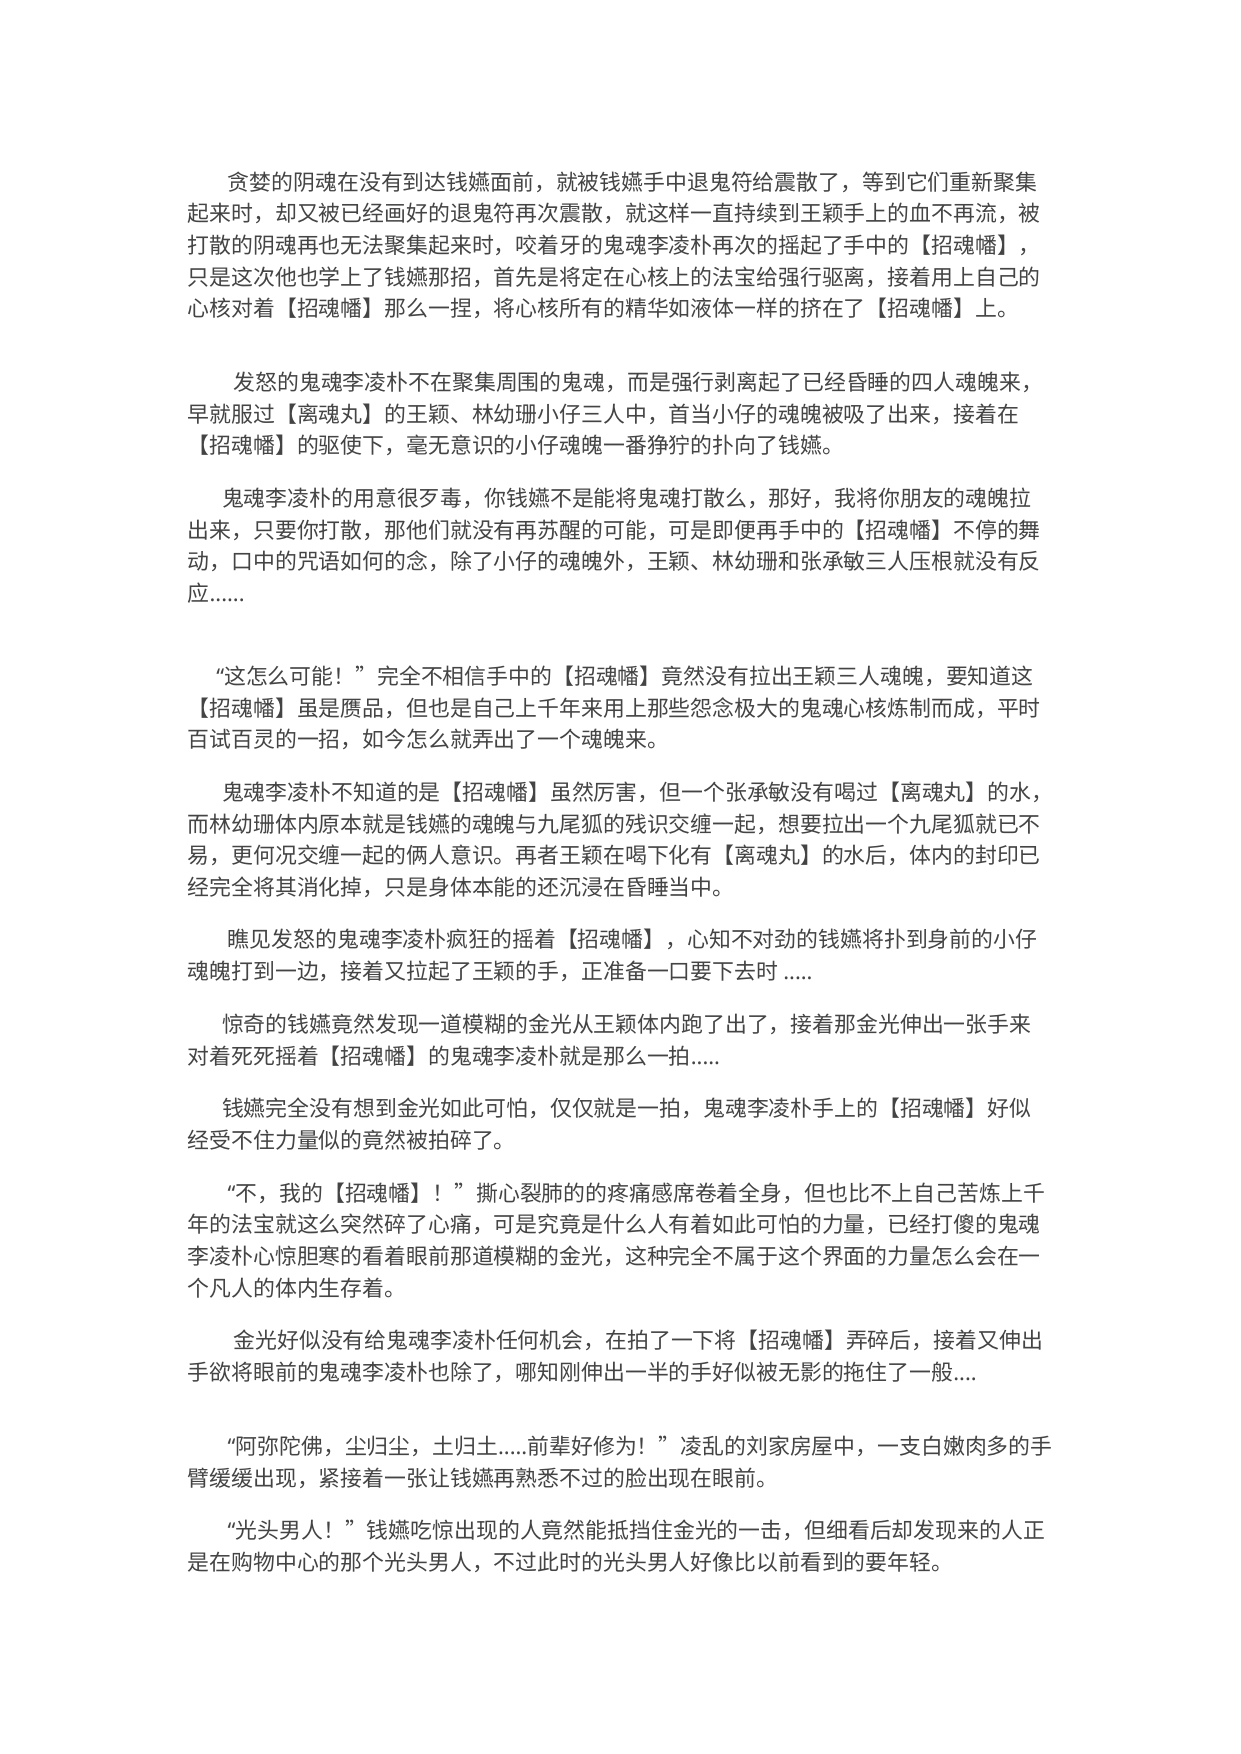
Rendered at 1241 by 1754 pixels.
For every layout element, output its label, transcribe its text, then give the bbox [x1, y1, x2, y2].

text 金光好似没有给鬼魂李凌朴任何机会，在拍了一下将【招魂幡】弄碎后，接着又伸出手欲将眼前的鬼魂李凌朴也除了，哪知刚伸出一半的手好似被无影的拖住了一般..... S6 l' m* Q9 `+ o. h$ k: ~ [296, 1323, 1053, 1408]
text 发怒的鬼魂李凌朴不在聚集周围的鬼魂，而是强行剥离起了已经昏睡的四人魂魄来，早就服过【离魂丸】的王颖、林幼珊小仔三人中，首当小仔的魂魄被吸了出来，接着在【招魂幡】的驱使下，毫无意识的小仔魂魄一番狰狞的扑向了钱嬿。! U) K! l- L1 I" t [187, 365, 1053, 460]
text 鬼魂李凌朴不知道的是【招魂幡】虽然厉害，但一个张承敏没有喝过【离魂丸】的水，而林幼珊体内原本就是钱嬿的魂魄与九尾狐的残识交缠一起，想要拉出一个九尾狐就已不易，更何况交缠一起的俩人意识。再者王颖在喝下化有【离魂丸】的水后，体内的封印已经完全将其消化掉，只是身体本能的还沉浸在昏睡当中。 [734, 807, 1053, 902]
text “不，我的【招魂幡】！”撕心裂肺的的疼痛感席卷着全身，但也比不上自己苦炼上千年的法宝就这么突然碎了心痛，可是究竟是什么人有着如此可怕的力量，已经打傻的鬼魂李凌朴心惊胆寒的看着眼前那道模糊的金光，这种完全不属于这个界面的力量怎么会在一个凡人的体内生存着。. R0 V# Z3 `: i) _ [406, 1176, 1053, 1302]
text “阿弥陀佛，尘归尘，土归土.....前辈好修为！”凌乱的刘家房屋中，一支白嫩肉多的手臂缓缓出现，紧接着一张让钱嬿再熟悉不过的脸出现在眼前。 [527, 1429, 1053, 1492]
text 钱嬿完全没有想到金光如此可怕，仅仅就是一拍，鬼魂李凌朴手上的【招魂幡】好似经受不住力量似的竟然被拍碎了。 [516, 1091, 1053, 1155]
text 贪婪的阴魂在没有到达钱嬿面前，就被钱嬿手中退鬼符给震散了，等到它们重新聚集起来时，却又被已经画好的退鬼符再次震散，就这样一直持续到王颖手上的血不再流，被打散的阴魂再也无法聚集起来时，咬着牙的鬼魂李凌朴再次的摇起了手中的【招魂幡】，只是这次他也学上了钱嬿那招，首先是将定在心核上的法宝给强行驱离，接着用上自己的心核对着【招魂幡】那么一捏，将心核所有的精华如液体一样的挤在了【招魂幡】上。4 k( n2 I1 @2 R( M [187, 164, 1053, 344]
text “这怎么可能！”完全不相信手中的【招魂幡】竟然没有拉出王颖三人魂魄，要知道这【招魂幡】虽是赝品，但也是自己上千年来用上那些怨念极大的鬼魂心核炼制而成，平时百试百灵的一招，如今怎么就弄出了一个魂魄来。 [187, 659, 1053, 754]
text 瞧见发怒的鬼魂李凌朴疯狂的摇着【招魂幡】，心知不对劲的钱嬿将扑到身前的小仔魂魄打到一边，接着又拉起了王颖的手，正准备一口要下去时 ..... [187, 922, 1053, 986]
text 鬼魂李凌朴的用意很歹毒，你钱嬿不是能将鬼魂打散么，那好，我将你朋友的魂魄拉出来，只要你打散，那他们就没有再苏醒的可能，可是即便再手中的【招魂幡】不停的舞动，口中的咒语如何的念，除了小仔的魂魄外，王颖、林幼珊和张承敏三人压根就没有反应......3 \( M s ]; B. J: y: @[更多、更全小说漫画视频账号等，请记住唯*一联系方式24小时在线客服QQ64620%890~7^以及备用#QQ2775269676] [209, 481, 1053, 638]
text 惊奇的钱嬿竟然发现一道模糊的金光从王颖体内跑了出了，接着那金光伸出一张手来对着死死摇着【招魂幡】的鬼魂李凌朴就是那么一拍..... [222, 1007, 1053, 1070]
